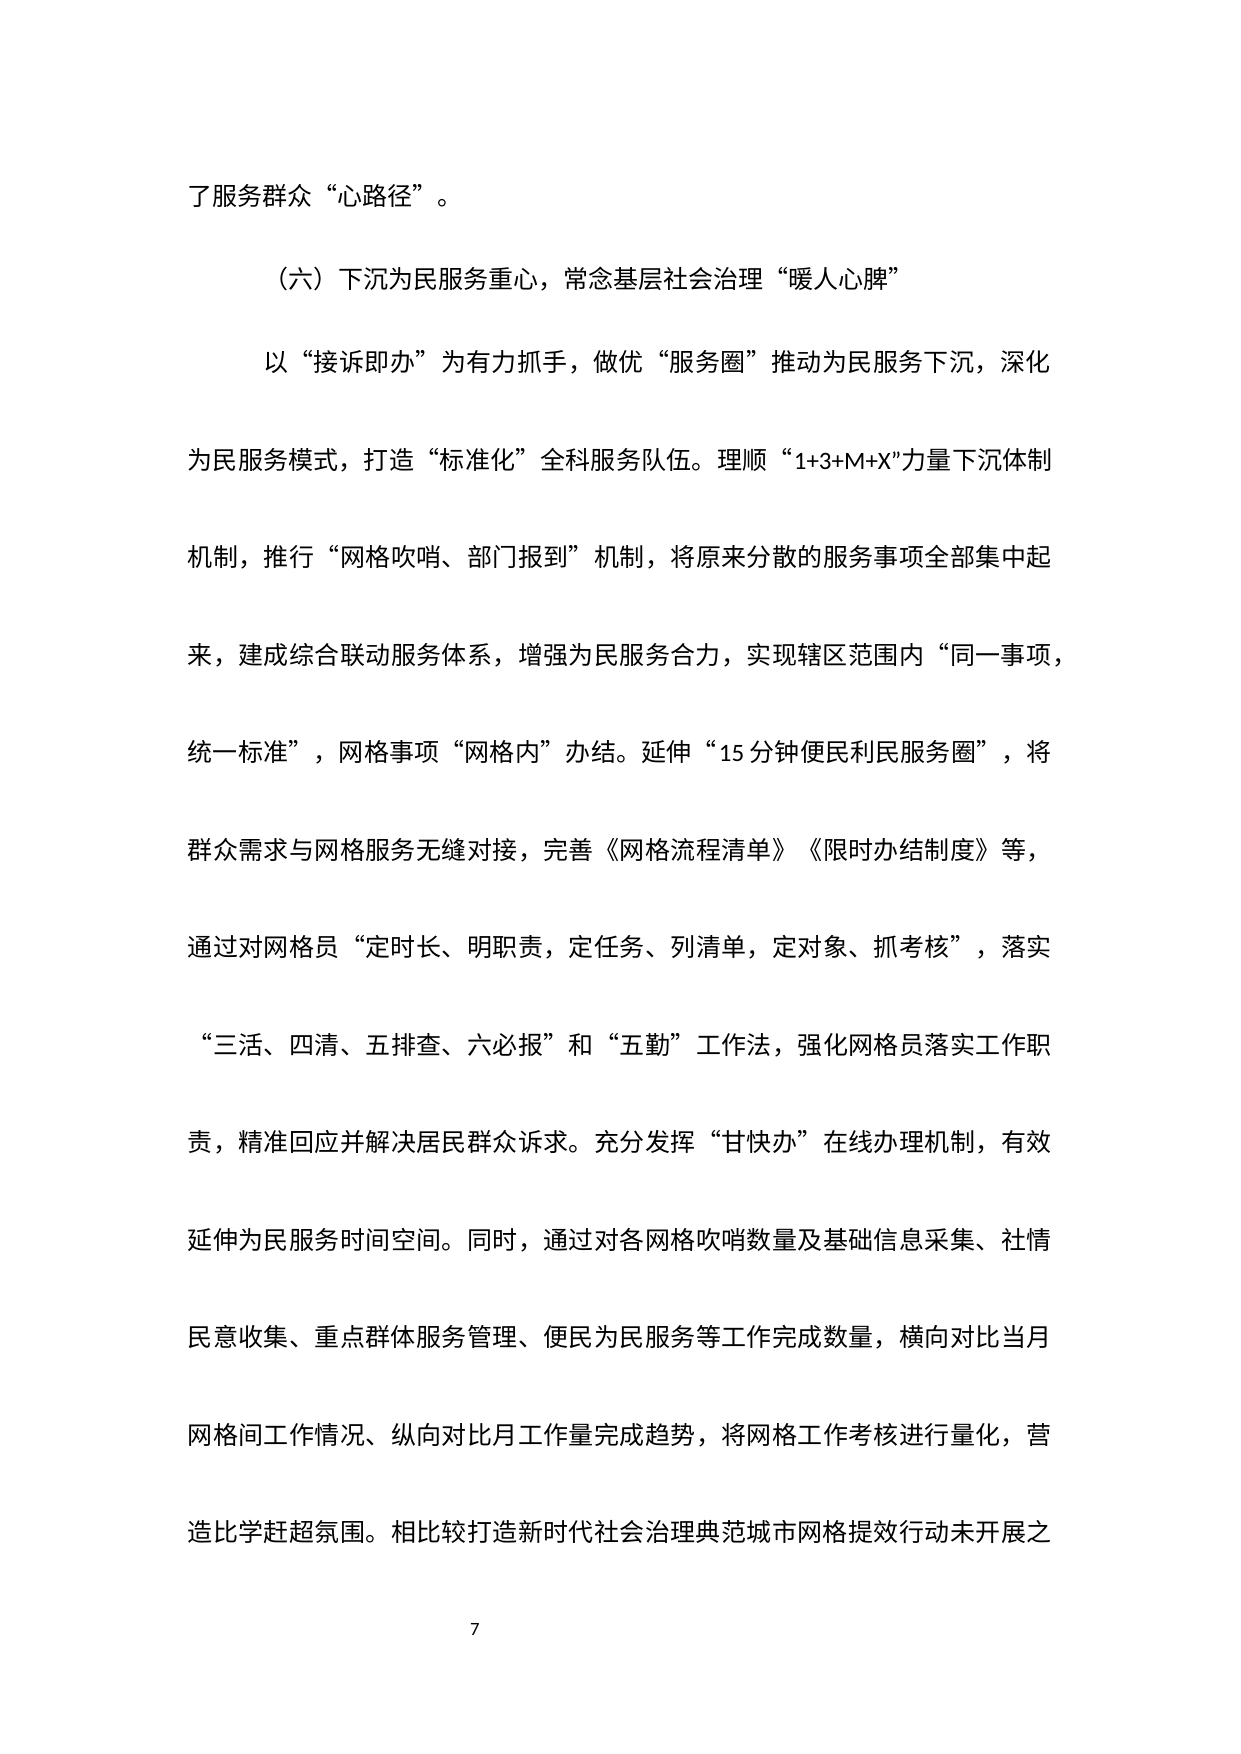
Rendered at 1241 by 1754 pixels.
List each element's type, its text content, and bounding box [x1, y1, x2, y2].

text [187, 162, 1053, 227]
text （六）下沉为民服务重心，常念基层社会治理“暖人心脾” [187, 245, 1053, 310]
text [187, 328, 1053, 1563]
